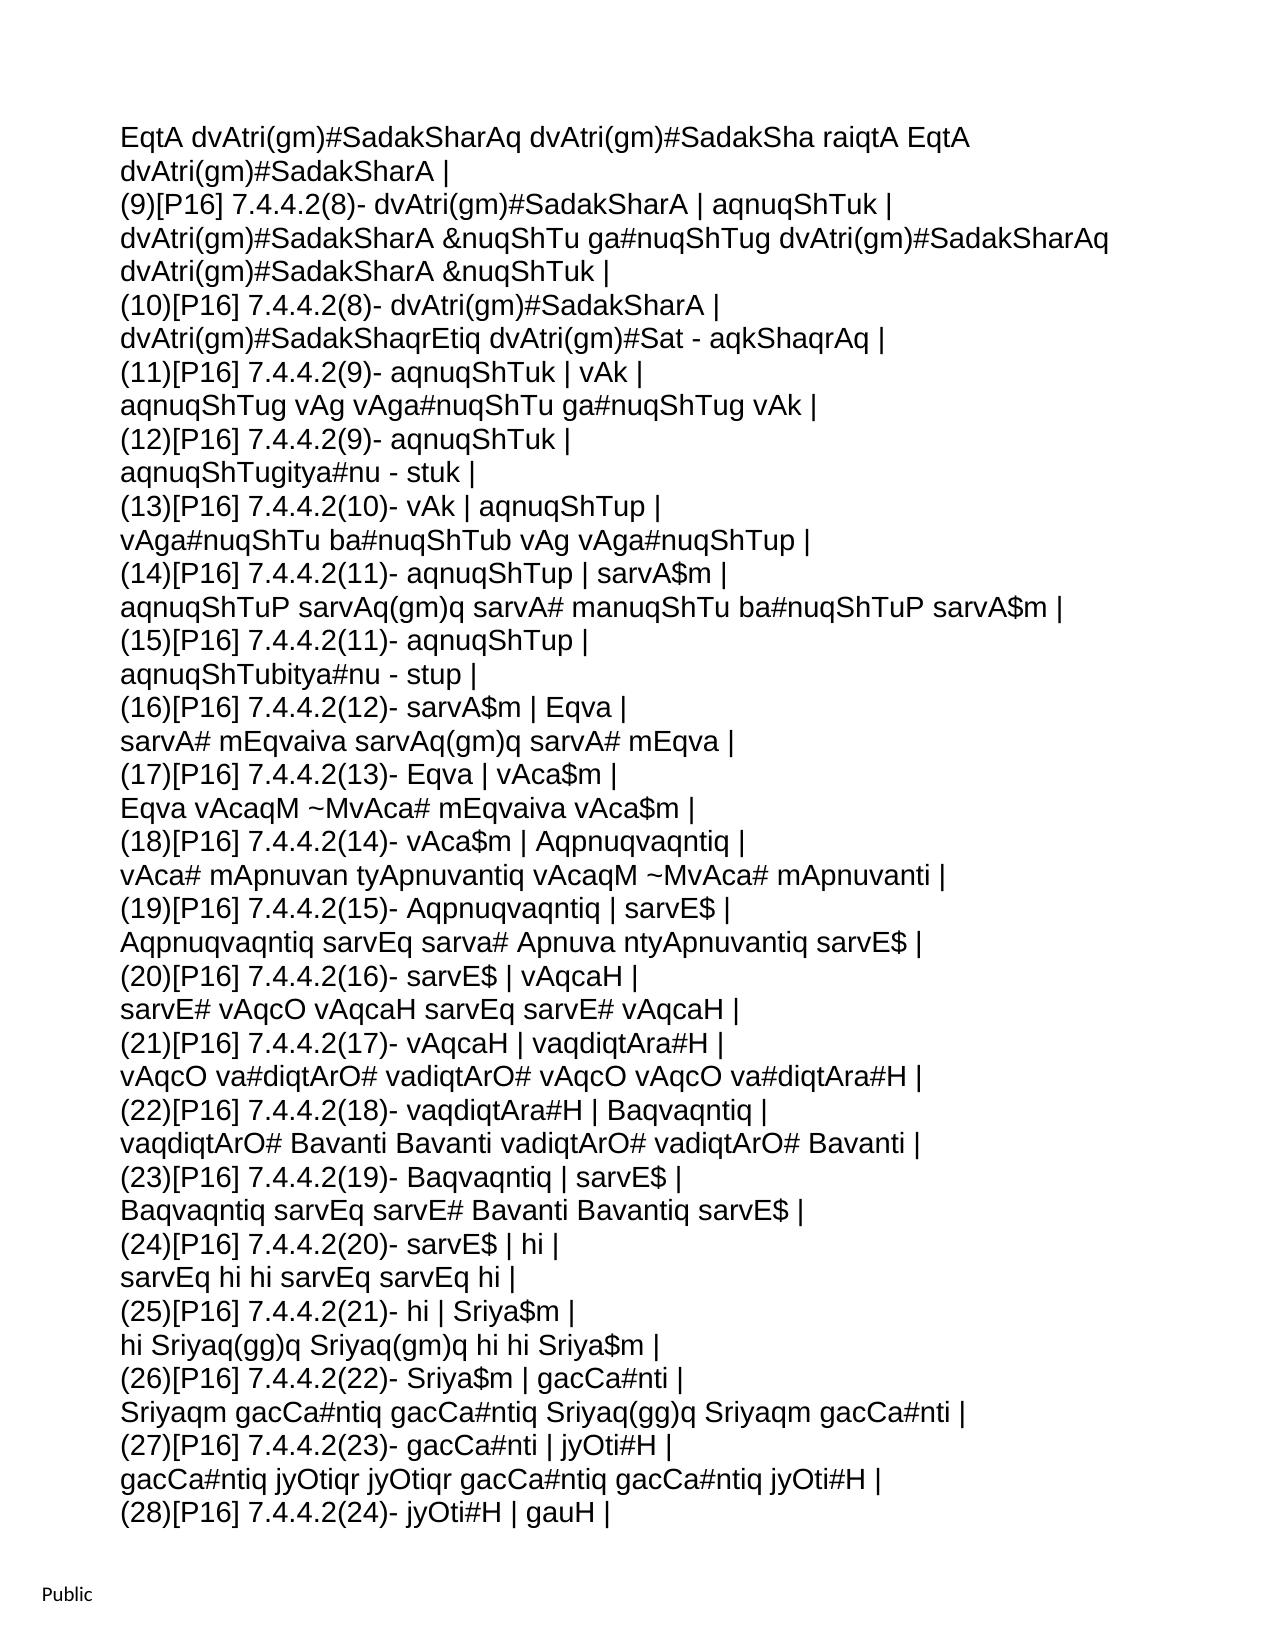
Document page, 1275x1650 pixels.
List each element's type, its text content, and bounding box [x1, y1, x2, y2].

text (28)[P16] 7.4.4.2(24)- jyOti#H | gauH | [120, 1495, 1200, 1529]
text Sriyaqm gacCa#ntiq gacCa#ntiq Sriyaq(gg)q Sriyaqm gacCa#nti | [120, 1394, 1200, 1428]
text (23)[P16] 7.4.4.2(19)- Baqvaqntiq | sarvE$ | [120, 1160, 1200, 1193]
text (20)[P16] 7.4.4.2(16)- sarvE$ | vAqcaH | [120, 958, 1200, 992]
text aqnuqShTuP sarvAq(gm)q sarvA# manuqShTu ba#nuqShTuP sarvA$m | [120, 589, 1200, 623]
text hi Sriyaq(gg)q Sriyaq(gm)q hi hi Sriya$m | [120, 1327, 1200, 1361]
text (14)[P16] 7.4.4.2(11)- aqnuqShTup | sarvA$m | [120, 556, 1200, 589]
text Aqpnuqvaqntiq sarvEq sarva# Apnuva ntyApnuvantiq sarvE$ | [120, 925, 1200, 958]
text (21)[P16] 7.4.4.2(17)- vAqcaH | vaqdiqtAra#H | [120, 1026, 1200, 1059]
text EqtA dvAtri(gm)#SadakSharAq dvAtri(gm)#SadakSha raiqtA EqtA dvAtri(gm)#SadakSharA | [120, 120, 1200, 187]
text sarvE# vAqcO vAqcaH sarvEq sarvE# vAqcaH | [120, 992, 1200, 1026]
text aqnuqShTug vAg vAga#nuqShTu ga#nuqShTug vAk | [120, 388, 1200, 422]
text (27)[P16] 7.4.4.2(23)- gacCa#nti | jyOti#H | [120, 1428, 1200, 1462]
text dvAtri(gm)#SadakSharA &nuqShTu ga#nuqShTug dvAtri(gm)#SadakSharAq dvAtri(gm)#SadakSharA &nuqShTuk | [120, 221, 1200, 288]
text vAca# mApnuvan tyApnuvantiq vAcaqM ~MvAca# mApnuvanti | [120, 858, 1200, 891]
text Baqvaqntiq sarvEq sarvE# Bavanti Bavantiq sarvE$ | [120, 1193, 1200, 1227]
text (10)[P16] 7.4.4.2(8)- dvAtri(gm)#SadakSharA | [120, 288, 1200, 321]
text (18)[P16] 7.4.4.2(14)- vAca$m | Aqpnuqvaqntiq | [120, 824, 1200, 858]
text dvAtri(gm)#SadakShaqrEtiq dvAtri(gm)#Sat - aqkShaqrAq | [120, 321, 1200, 355]
text vAqcO va#diqtArO# vadiqtArO# vAqcO vAqcO va#diqtAra#H | [120, 1059, 1200, 1093]
text (11)[P16] 7.4.4.2(9)- aqnuqShTuk | vAk | [120, 355, 1200, 388]
text (9)[P16] 7.4.4.2(8)- dvAtri(gm)#SadakSharA | aqnuqShTuk | [120, 187, 1200, 221]
text gacCa#ntiq jyOtiqr jyOtiqr gacCa#ntiq gacCa#ntiq jyOti#H | [120, 1462, 1200, 1495]
text (16)[P16] 7.4.4.2(12)- sarvA$m | Eqva | [120, 690, 1200, 724]
text vAga#nuqShTu ba#nuqShTub vAg vAga#nuqShTup | [120, 522, 1200, 556]
text aqnuqShTubitya#nu - stup | [120, 657, 1200, 690]
text (12)[P16] 7.4.4.2(9)- aqnuqShTuk | [120, 422, 1200, 455]
text (22)[P16] 7.4.4.2(18)- vaqdiqtAra#H | Baqvaqntiq | [120, 1093, 1200, 1126]
text (15)[P16] 7.4.4.2(11)- aqnuqShTup | [120, 623, 1200, 657]
text (25)[P16] 7.4.4.2(21)- hi | Sriya$m | [120, 1294, 1200, 1327]
text Eqva vAcaqM ~MvAca# mEqvaiva vAca$m | [120, 791, 1200, 824]
text aqnuqShTugitya#nu - stuk | [120, 455, 1200, 489]
text (17)[P16] 7.4.4.2(13)- Eqva | vAca$m | [120, 757, 1200, 791]
text (19)[P16] 7.4.4.2(15)- Aqpnuqvaqntiq | sarvE$ | [120, 891, 1200, 925]
text (13)[P16] 7.4.4.2(10)- vAk | aqnuqShTup | [120, 489, 1200, 522]
text (26)[P16] 7.4.4.2(22)- Sriya$m | gacCa#nti | [120, 1361, 1200, 1394]
text sarvA# mEqvaiva sarvAq(gm)q sarvA# mEqva | [120, 724, 1200, 757]
text (24)[P16] 7.4.4.2(20)- sarvE$ | hi | [120, 1227, 1200, 1260]
text vaqdiqtArO# Bavanti Bavanti vadiqtArO# vadiqtArO# Bavanti | [120, 1126, 1200, 1160]
text sarvEq hi hi sarvEq sarvEq hi | [120, 1260, 1200, 1294]
